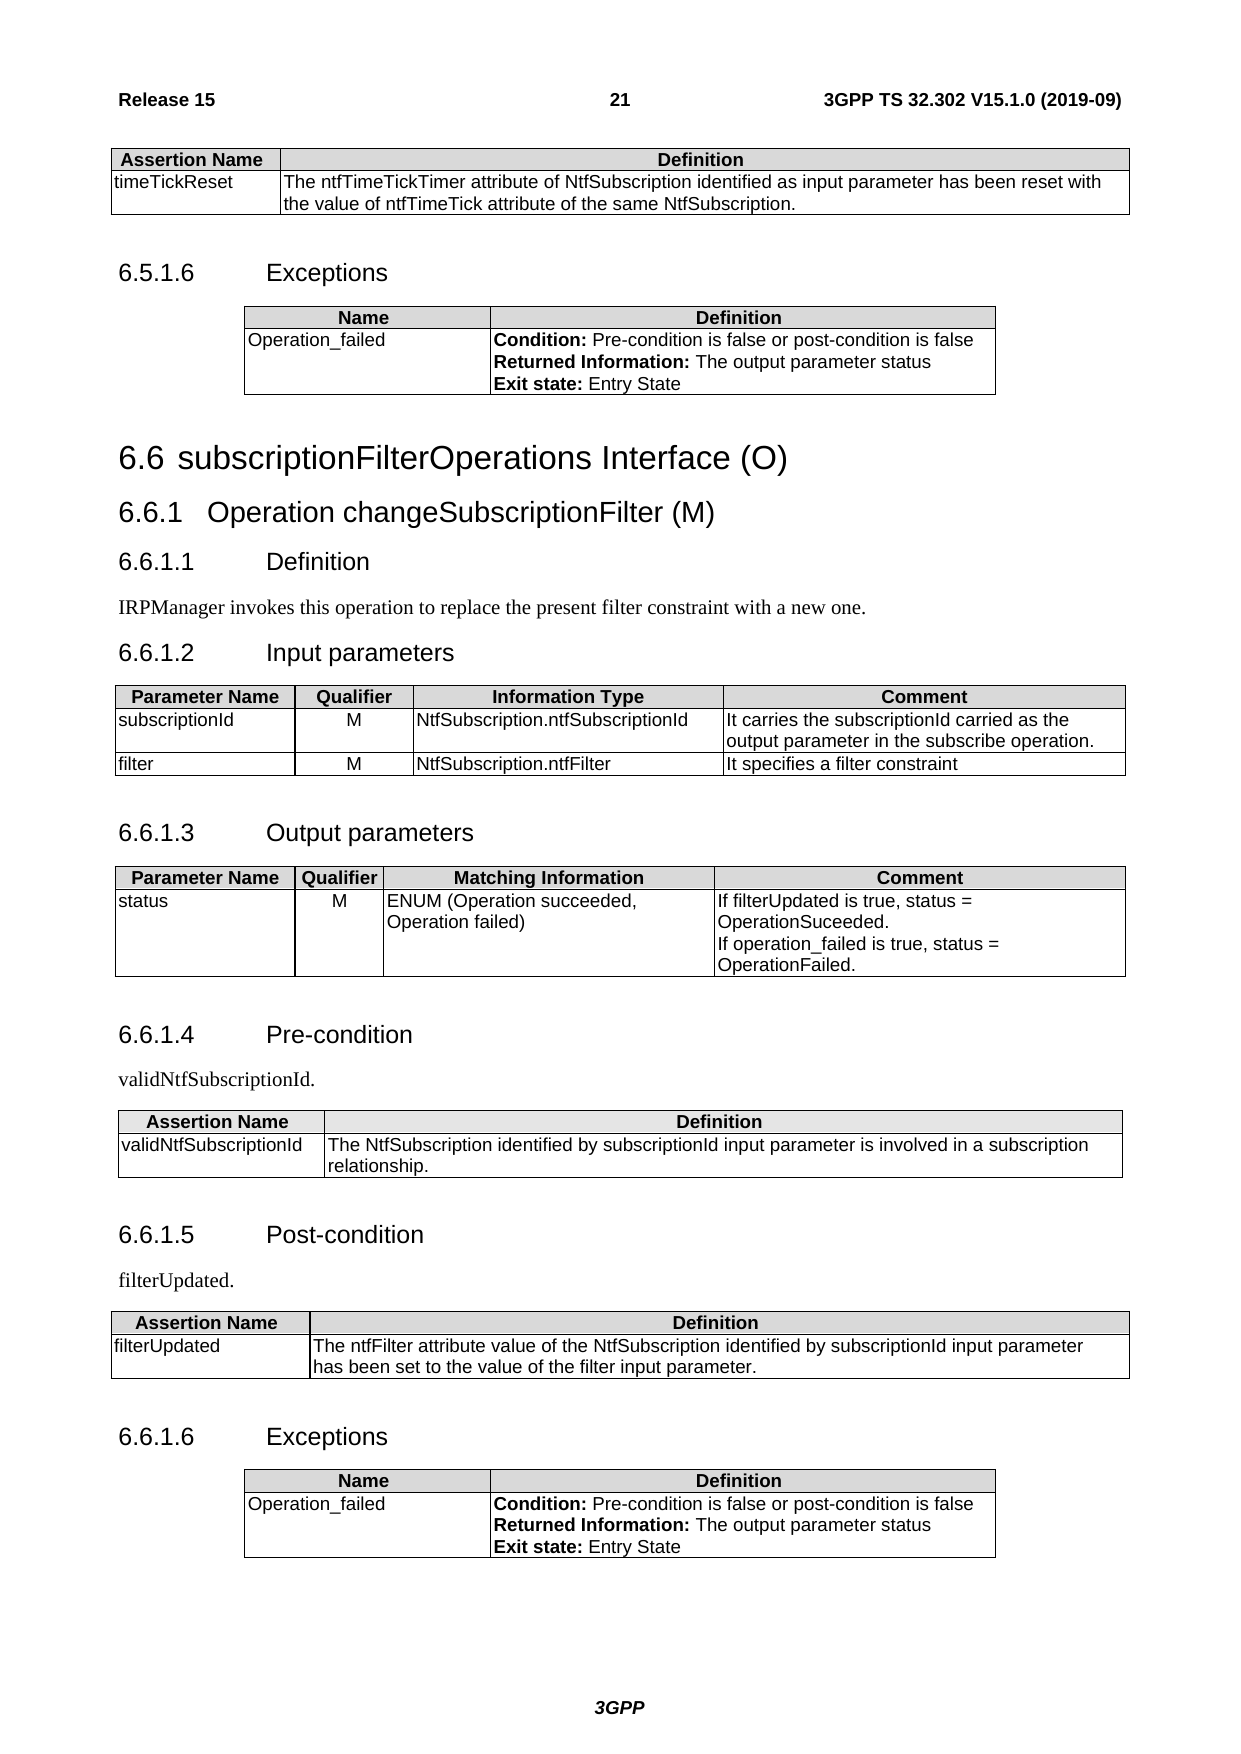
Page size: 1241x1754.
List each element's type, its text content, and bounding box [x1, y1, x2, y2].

table_header Information Type [414, 686, 723, 708]
text IRPManager invokes this operation to replace the present filter constraint with a new one. [118, 595, 1122, 619]
table_cell subscriptionId [116, 709, 294, 752]
table_header Definition [281, 149, 1129, 170]
table_cell Operation_failed [245, 329, 490, 394]
table_cell Condition: Pre-condition is false or post-condition is false Returned Information: The output parameter status Exit state: Entry State [491, 1493, 995, 1557]
subtitle 6.5.1.6 Exceptions [118, 258, 1122, 287]
table_header Qualifier [296, 867, 383, 888]
table_header Name [245, 1470, 490, 1492]
subtitle 6.6.1.3 Output parameters [118, 818, 1122, 847]
table_header Comment [715, 867, 1125, 888]
table_cell M [296, 890, 383, 976]
text validNtfSubscriptionId. [118, 1067, 1122, 1091]
table_cell It carries the subscriptionId carried as the output parameter in the subscribe operation. [724, 709, 1125, 752]
table_cell If filterUpdated is true, status = OperationSuceeded. If operation_failed is true, status = OperationFailed. [715, 890, 1125, 976]
table_cell status [116, 890, 294, 976]
subtitle 6.6.1.4 Pre-condition [118, 1019, 1122, 1048]
table_cell M [296, 753, 413, 774]
table_cell filterUpdated [112, 1335, 309, 1378]
subtitle 6.6.1.1 Definition [118, 547, 1122, 576]
table_header Qualifier [296, 686, 413, 708]
subtitle 6.6 subscriptionFilterOperations Interface (O) [118, 438, 1122, 476]
subtitle 6.6.1.5 Post-condition [118, 1221, 1122, 1249]
table_cell Operation_failed [245, 1493, 490, 1557]
table_cell validNtfSubscriptionId [119, 1134, 324, 1177]
table_header Definition [311, 1312, 1129, 1333]
table_header Definition [491, 307, 995, 328]
subtitle 6.6.1 Operation changeSubscriptionFilter (M) [118, 495, 1122, 528]
table_cell The NtfSubscription identified by subscriptionId input parameter is involved in a subscription relationship. [325, 1134, 1122, 1177]
table_cell filter [116, 753, 294, 774]
table_header Assertion Name [112, 149, 280, 170]
table_cell M [296, 709, 413, 752]
table_cell Condition: Pre-condition is false or post-condition is false Returned Information: The output parameter status Exit state: Entry State [491, 329, 995, 394]
table_header Matching Information [384, 867, 714, 888]
subtitle 6.6.1.6 Exceptions [118, 1421, 1122, 1450]
table_header Definition [491, 1470, 995, 1492]
table_header Parameter Name [116, 686, 294, 708]
subtitle 6.6.1.2 Input parameters [118, 638, 1122, 666]
table_header Assertion Name [112, 1312, 309, 1333]
text filterUpdated. [118, 1268, 1122, 1292]
table_cell NtfSubscription.ntfFilter [414, 753, 723, 774]
table_header Comment [724, 686, 1125, 708]
table_header Assertion Name [119, 1111, 324, 1132]
table_cell The ntfFilter attribute value of the NtfSubscription identified by subscriptionId input parameter has been set to the value of the filter input parameter. [311, 1335, 1129, 1378]
table_header Parameter Name [116, 867, 294, 888]
table_cell The ntfTimeTickTimer attribute of NtfSubscription identified as input parameter has been reset with the value of ntfTimeTick attribute of the same NtfSubscription. [281, 171, 1129, 214]
table_cell ENUM (Operation succeeded, Operation failed) [384, 890, 714, 976]
table_header Name [245, 307, 490, 328]
table_cell timeTickReset [112, 171, 280, 214]
table_cell NtfSubscription.ntfSubscriptionId [414, 709, 723, 752]
table_header Definition [325, 1111, 1122, 1132]
table_cell It specifies a filter constraint [724, 753, 1125, 774]
